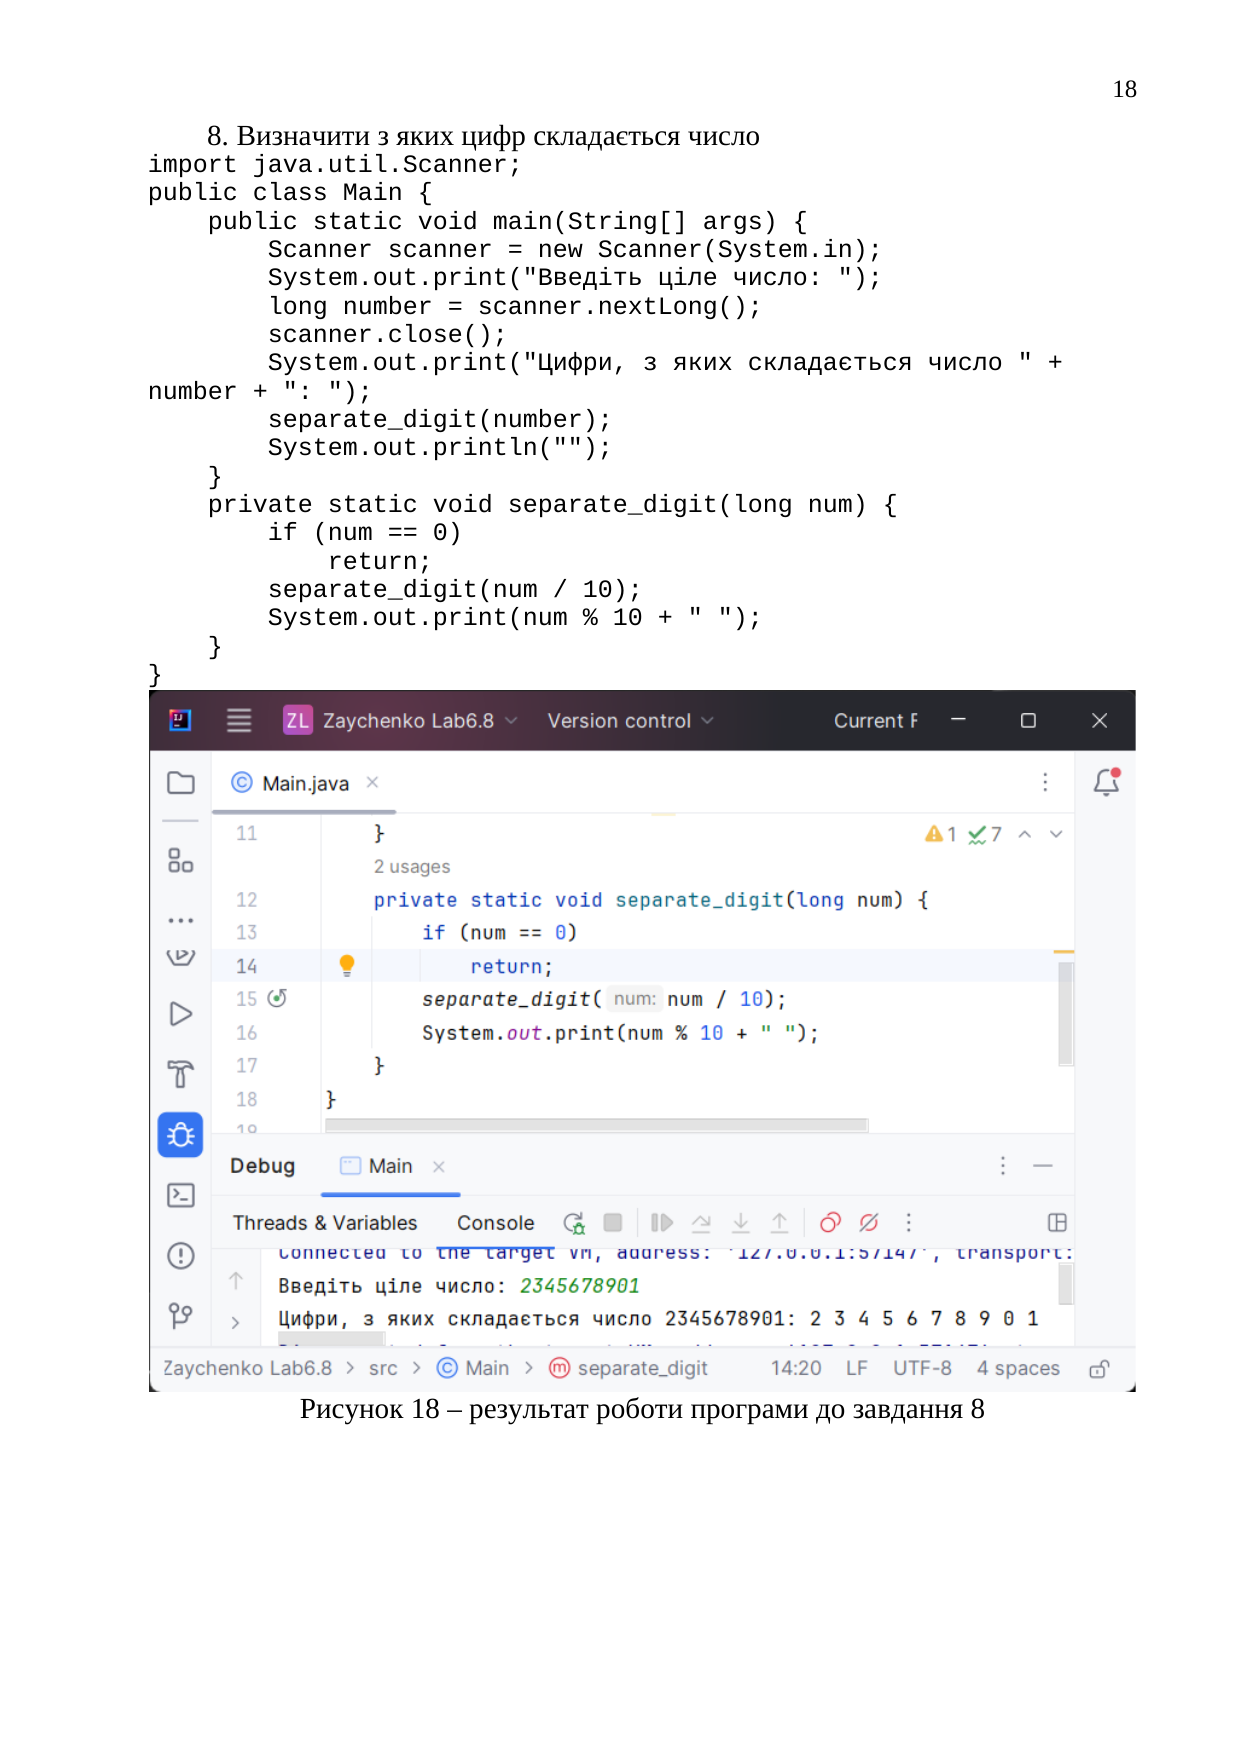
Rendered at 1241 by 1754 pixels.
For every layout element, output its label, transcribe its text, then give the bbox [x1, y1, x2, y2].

picture [149, 690, 1136, 1392]
text import java.util.Scanner; public class Main { public static void main(String[] args) { Scanner scanner = new Scanner(System.in); System.out.print("Введіть ціле число: "); long number = scanner.nextLong(); scanner.close(); System.out.print("Цифри, з яких складається число " + number + ": "); separate_digit(number); System.out.println(""); } private static void separate_digit(long num) { if (num == 0) return; separate_digit(num / 10); System.out.print(num % 10 + " "); } } [148, 152, 1137, 690]
text Рисунок 18 – результат роботи програми до завдання 8 [148, 1391, 1137, 1425]
list Визначити з яких цифр складається число [148, 118, 1137, 152]
